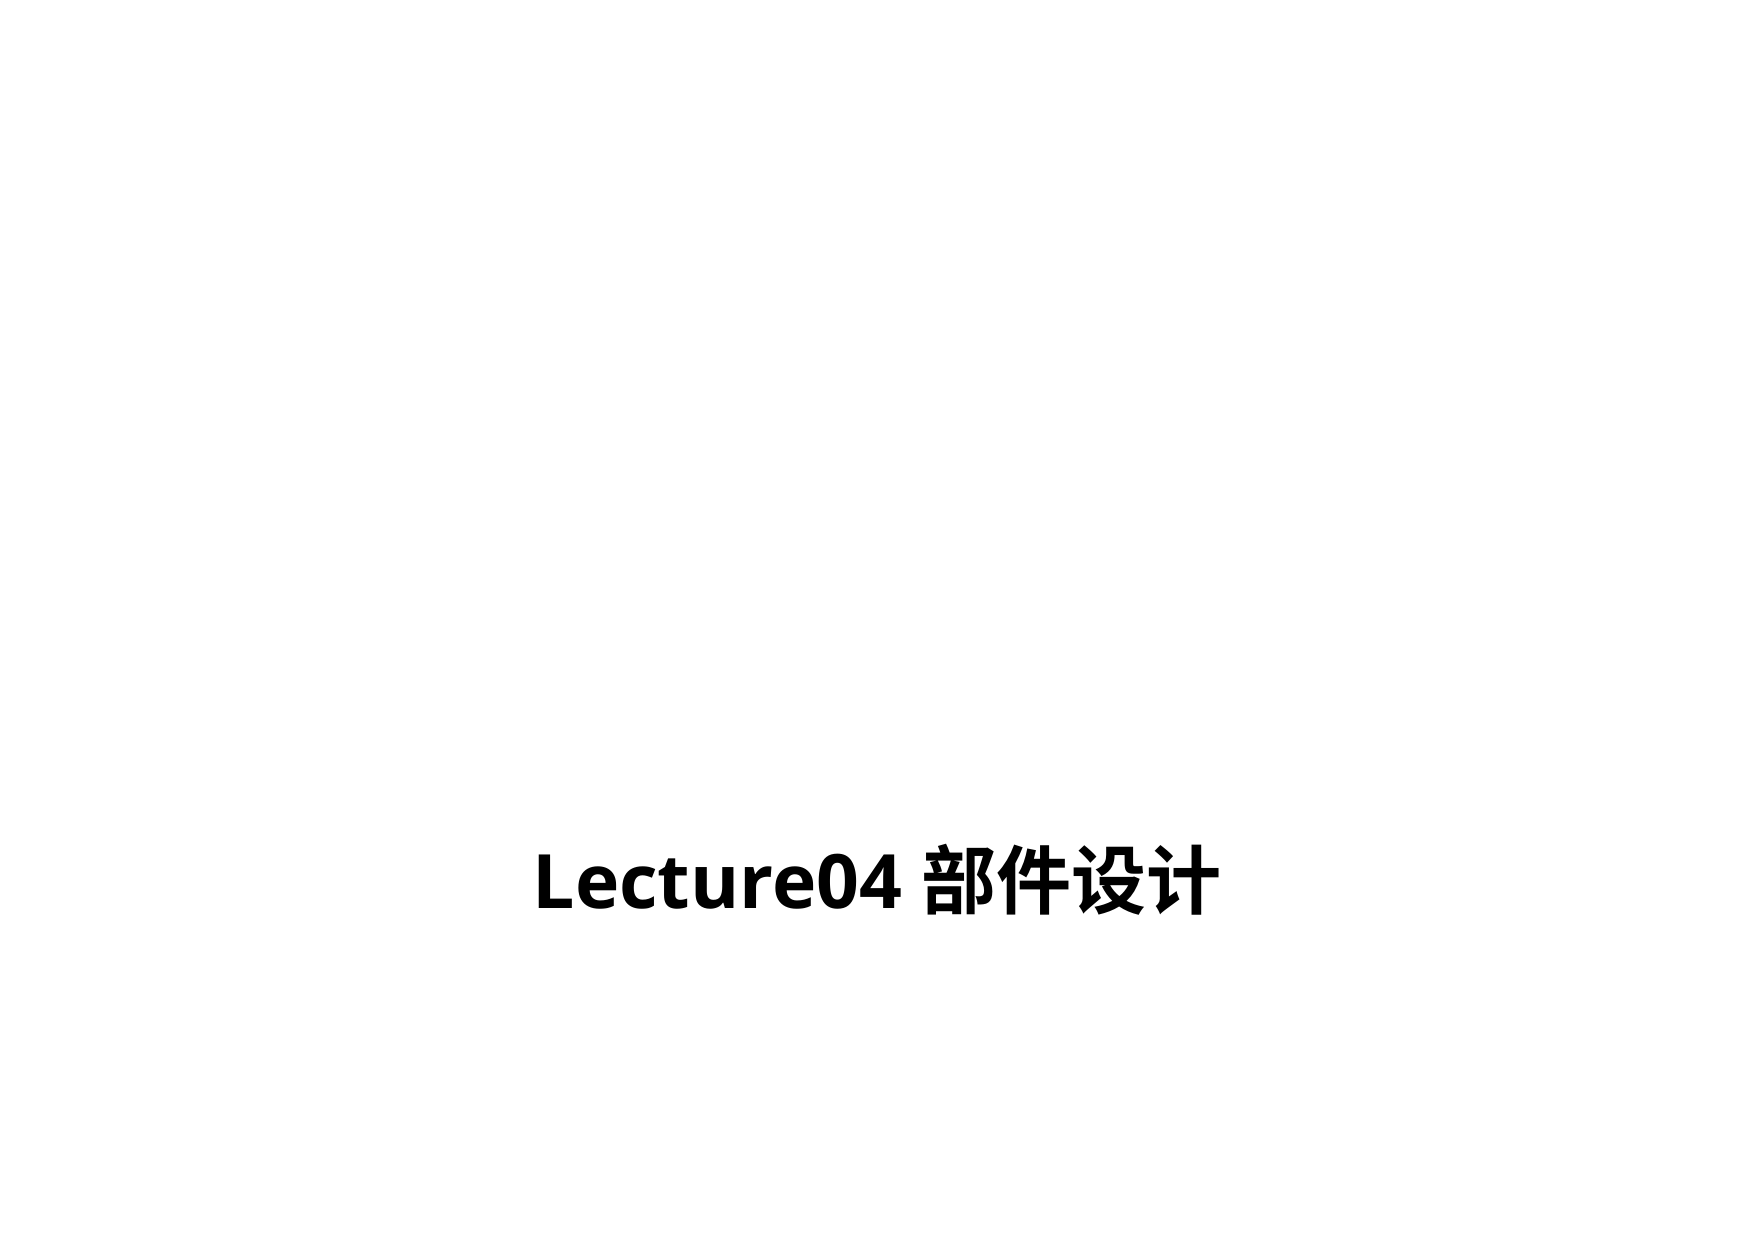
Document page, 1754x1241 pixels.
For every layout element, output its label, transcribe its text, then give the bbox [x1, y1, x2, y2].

text Lecture04 部件设计 [75, 811, 1679, 941]
